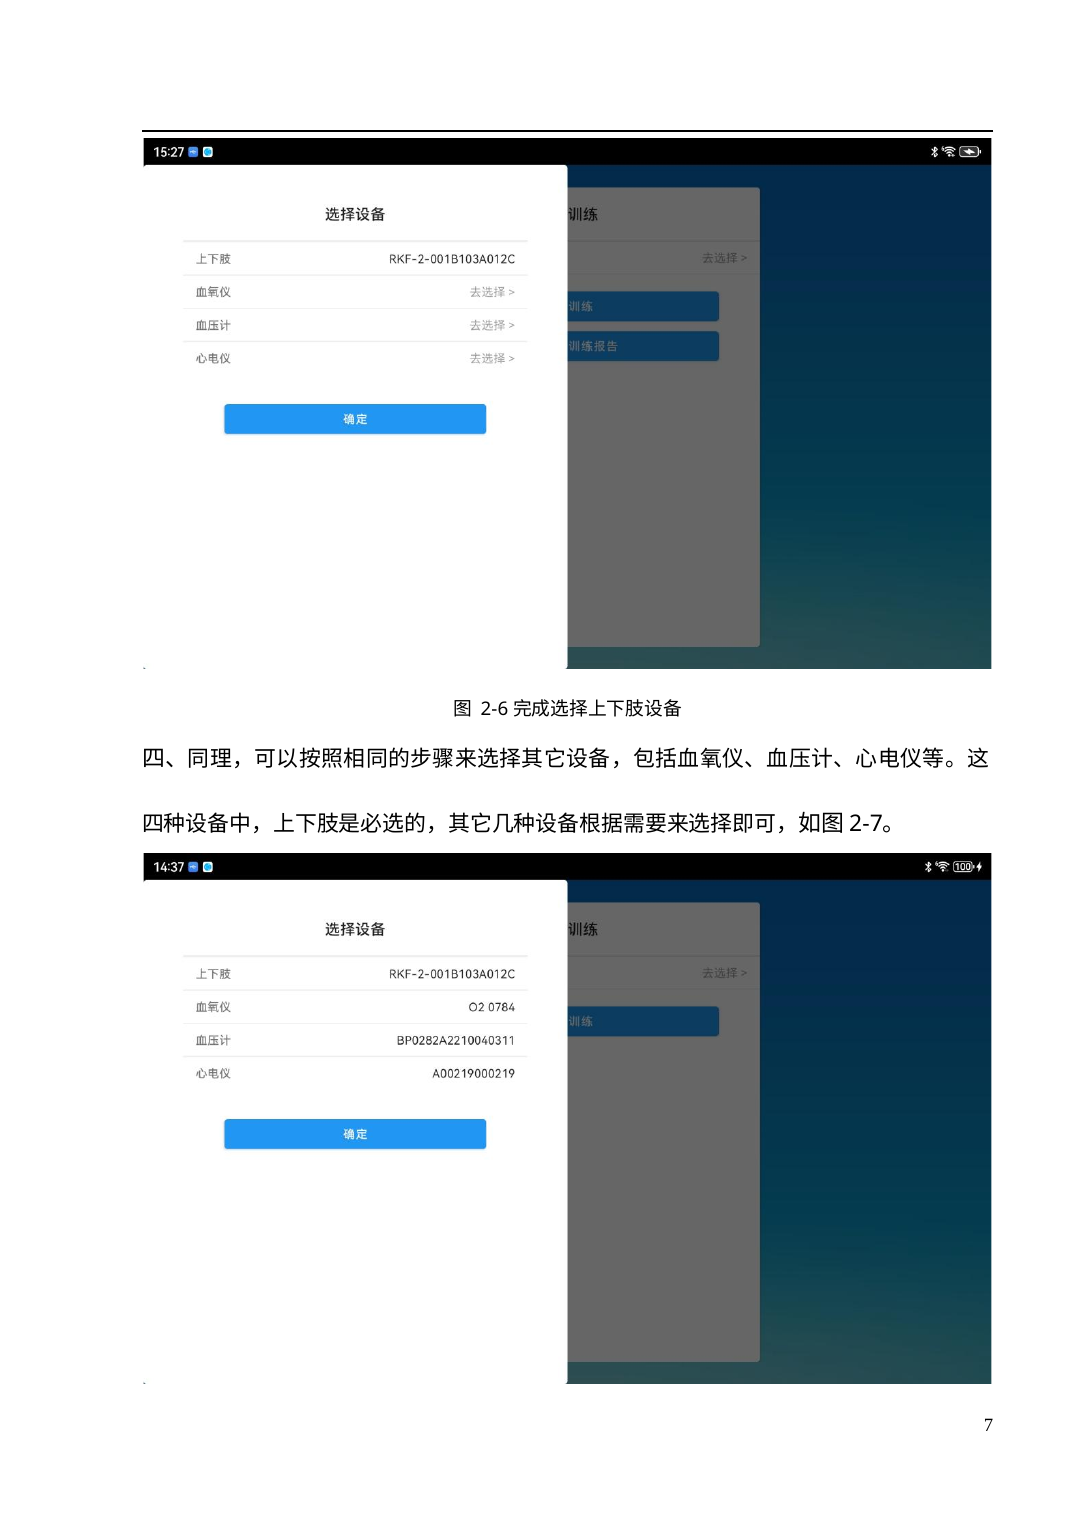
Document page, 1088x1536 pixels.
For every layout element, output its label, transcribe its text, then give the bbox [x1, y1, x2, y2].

list 同理，可以按照相同的步骤来选择其它设备，包括血氧仪、血压计、心电仪等。这四种设备中，上下肢是必选的，其它几种设备根据需要来选择即可，如图 2-7。 [142, 724, 993, 854]
picture [143, 138, 992, 669]
picture [143, 853, 992, 1384]
text 图 2-6 完成选择上下肢设备 [142, 691, 993, 724]
